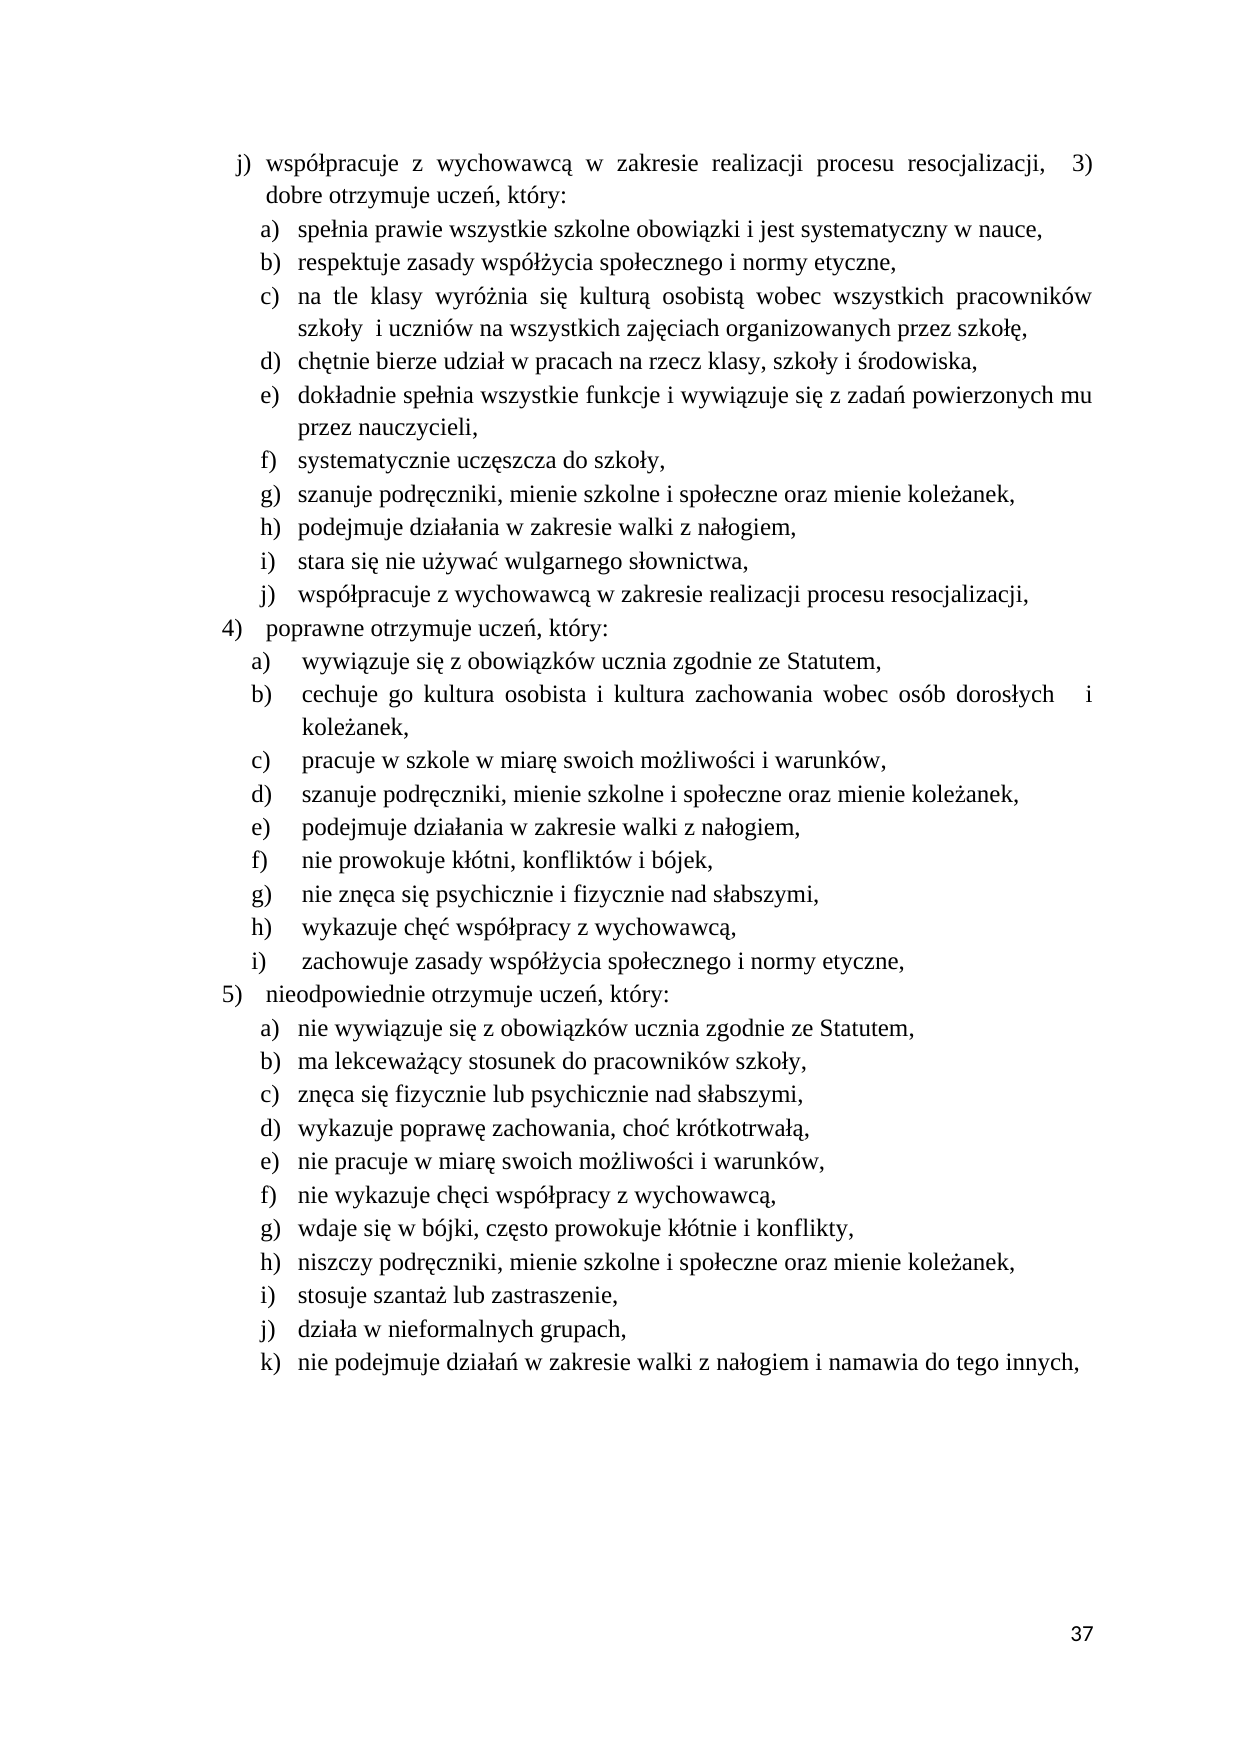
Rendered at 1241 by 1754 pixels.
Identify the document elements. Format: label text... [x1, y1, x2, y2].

list stosuje szantaż lub zastraszenie, [260, 1280, 1093, 1309]
list szanuje podręczniki, mienie szkolne i społeczne oraz mienie koleżanek, [251, 779, 1093, 807]
list cechuje go kultura osobista i kultura zachowania wobec osób dorosłych i koleżanek, [251, 679, 1093, 741]
list nieodpowiednie otrzymuje uczeń, który: [222, 979, 1093, 1008]
list działa w nieformalnych grupach, [260, 1314, 1093, 1342]
list szanuje podręczniki, mienie szkolne i społeczne oraz mienie koleżanek, [260, 479, 1093, 508]
list ma lekceważący stosunek do pracowników szkoły, [260, 1046, 1093, 1075]
list nie znęca się psychicznie i fizycznie nad słabszymi, [251, 879, 1093, 908]
list zachowuje zasady współżycia społecznego i normy etyczne, [251, 946, 1093, 974]
list podejmuje działania w zakresie walki z nałogiem, [251, 812, 1093, 841]
list wykazuje poprawę zachowania, choć krótkotrwałą, [260, 1113, 1093, 1142]
list niszczy podręczniki, mienie szkolne i społeczne oraz mienie koleżanek, [260, 1247, 1093, 1276]
list podejmuje działania w zakresie walki z nałogiem, [260, 512, 1093, 541]
list respektuje zasady współżycia społecznego i normy etyczne, [260, 247, 1093, 276]
list systematycznie uczęszcza do szkoły, [260, 446, 1093, 474]
list dokładnie spełnia wszystkie funkcje i wywiązuje się z zadań powierzonych mu przez nauczycieli, [260, 380, 1093, 441]
list chętnie bierze udział w pracach na rzecz klasy, szkoły i środowiska, [260, 346, 1093, 375]
list współpracuje z wychowawcą w zakresie realizacji procesu resocjalizacji, [260, 579, 1093, 608]
list nie wywiązuje się z obowiązków ucznia zgodnie ze Statutem, [260, 1013, 1093, 1041]
list nie prowokuje kłótni, konfliktów i bójek, [251, 846, 1093, 874]
list nie pracuje w miarę swoich możliwości i warunków, [260, 1146, 1093, 1175]
list wdaje się w bójki, często prowokuje kłótnie i konflikty, [260, 1213, 1093, 1242]
list pracuje w szkole w miarę swoich możliwości i warunków, [251, 745, 1093, 774]
list wykazuje chęć współpracy z wychowawcą, [251, 912, 1093, 941]
list współpracuje z wychowawcą w zakresie realizacji procesu resocjalizacji, 3) dobre otrzymuje uczeń, który: [236, 148, 1093, 209]
list stara się nie używać wulgarnego słownictwa, [260, 546, 1093, 574]
list znęca się fizycznie lub psychicznie nad słabszymi, [260, 1079, 1093, 1108]
list na tle klasy wyróżnia się kulturą osobistą wobec wszystkich pracowników szkoły i uczniów na wszystkich zajęciach organizowanych przez szkołę, [260, 281, 1093, 342]
list poprawne otrzymuje uczeń, który: [222, 613, 1093, 641]
list nie wykazuje chęci współpracy z wychowawcą, [260, 1180, 1093, 1209]
list wywiązuje się z obowiązków ucznia zgodnie ze Statutem, [251, 646, 1093, 675]
list spełnia prawie wszystkie szkolne obowiązki i jest systematyczny w nauce, [260, 214, 1093, 243]
list nie podejmuje działań w zakresie walki z nałogiem i namawia do tego innych, [260, 1347, 1093, 1376]
